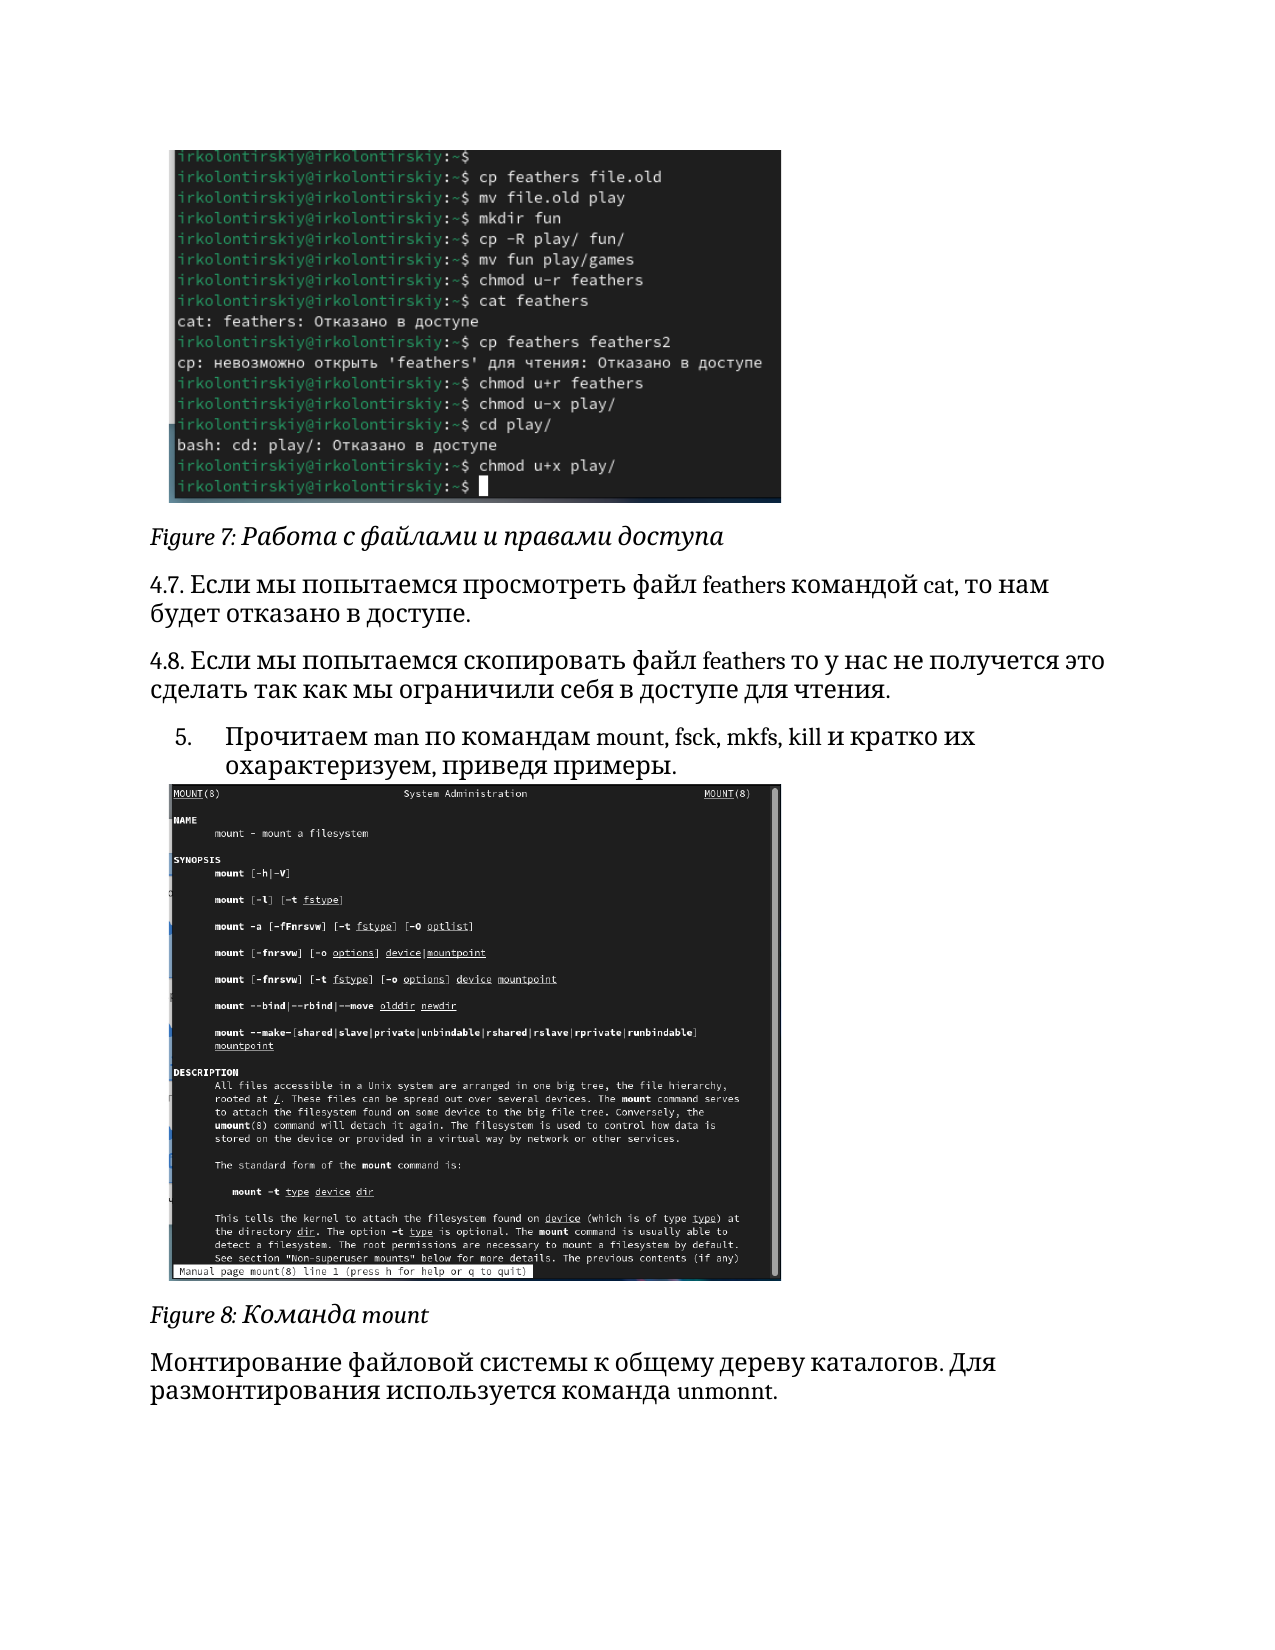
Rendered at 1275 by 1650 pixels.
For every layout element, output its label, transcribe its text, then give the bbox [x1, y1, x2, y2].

text Figure 8: Команда mount [150, 1301, 1125, 1330]
text 4.8. Если мы попытаемся скопировать файл feathers то у нас не получется это сделать так как мы ограничили себя в доступе для чтения. [150, 647, 1125, 704]
text 4.7. Если мы попытаемся просмотреть файл feathers командой cat, то нам будет отказано в доступе. [150, 571, 1125, 628]
picture [168, 150, 782, 503]
list Прочитаем man по командам mount, fsck, mkfs, kill и кратко их охарактеризуем, приведя примеры. [175, 723, 1125, 781]
picture [168, 784, 782, 1281]
text Монтирование файловой системы к общему дереву каталогов. Для размонтирования используется команда unmonnt. [150, 1348, 1125, 1406]
text Figure 7: Работа с файлами и правами доступа [150, 523, 1125, 552]
